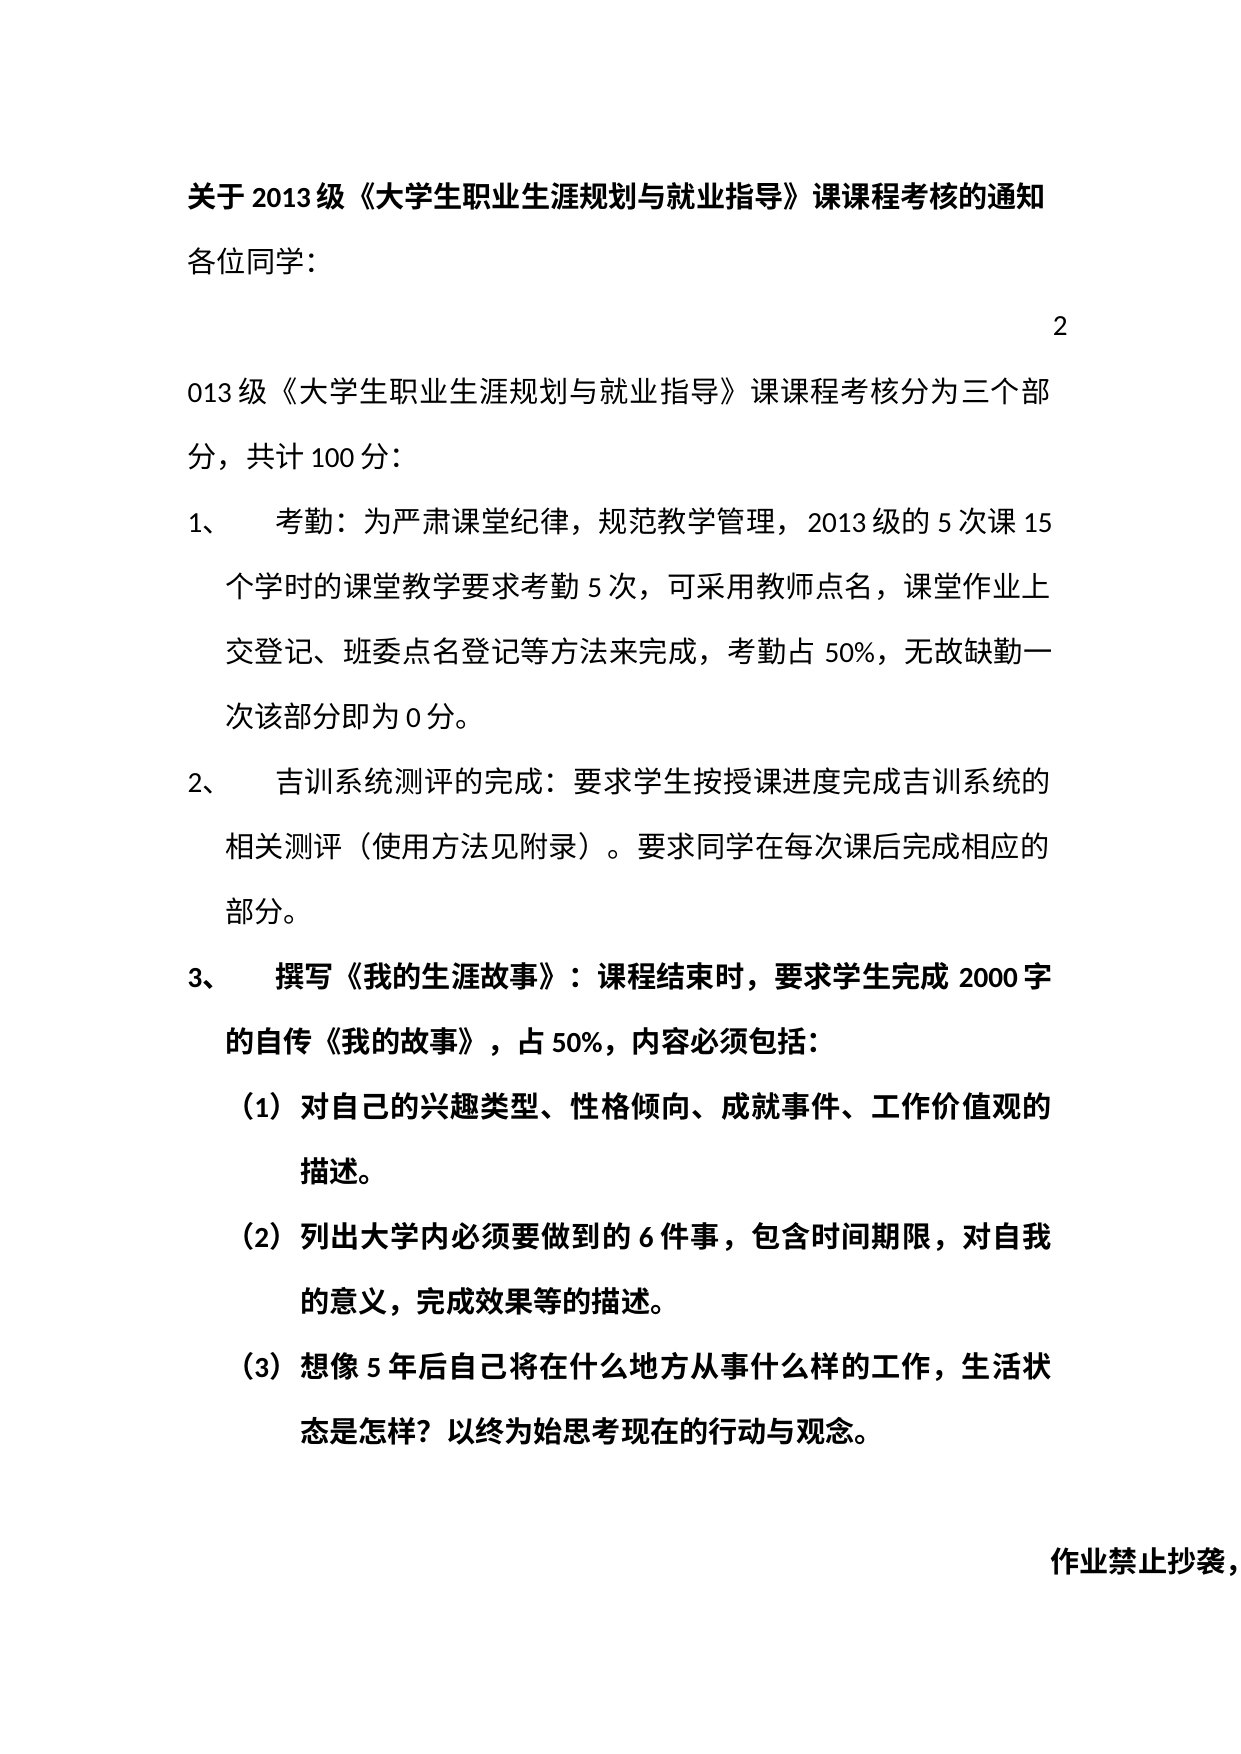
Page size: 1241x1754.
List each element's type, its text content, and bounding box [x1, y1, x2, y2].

text 该作业禁止抄袭，如全班出现相同内容或是明显抄袭痕迹的作业，所有相似的人均计为不及格。 [1050, 1462, 1240, 1592]
list 吉训系统测评的完成：要求学生按授课进度完成吉训系统的相关测评（使用方法见附录）。要求同学在每次课后完成相应的部分。 [187, 747, 1053, 942]
list 对自己的兴趣类型、性格倾向、成就事件、工作价值观的描述。 [225, 1072, 1053, 1202]
text 2013级《大学生职业生涯规划与就业指导》课课程考核分为三个部分，共计100分： [187, 292, 1053, 487]
text 关于2013级《大学生职业生涯规划与就业指导》课课程考核的通知 [187, 162, 1053, 227]
list 想像5年后自己将在什么地方从事什么样的工作，生活状态是怎样？以终为始思考现在的行动与观念。 [225, 1332, 1053, 1462]
list 撰写《我的生涯故事》：课程结束时，要求学生完成2000字的自传《我的故事》，占50%，内容必须包括： [187, 942, 1053, 1072]
list 考勤：为严肃课堂纪律，规范教学管理，2013级的5次课15个学时的课堂教学要求考勤5次，可采用教师点名，课堂作业上交登记、班委点名登记等方法来完成，考勤占50%，无故缺勤一次该部分即为0分。 [187, 487, 1053, 747]
text 各位同学： [187, 227, 1053, 292]
list 列出大学内必须要做到的6件事，包含时间期限，对自我的意义，完成效果等的描述。 [225, 1202, 1053, 1332]
